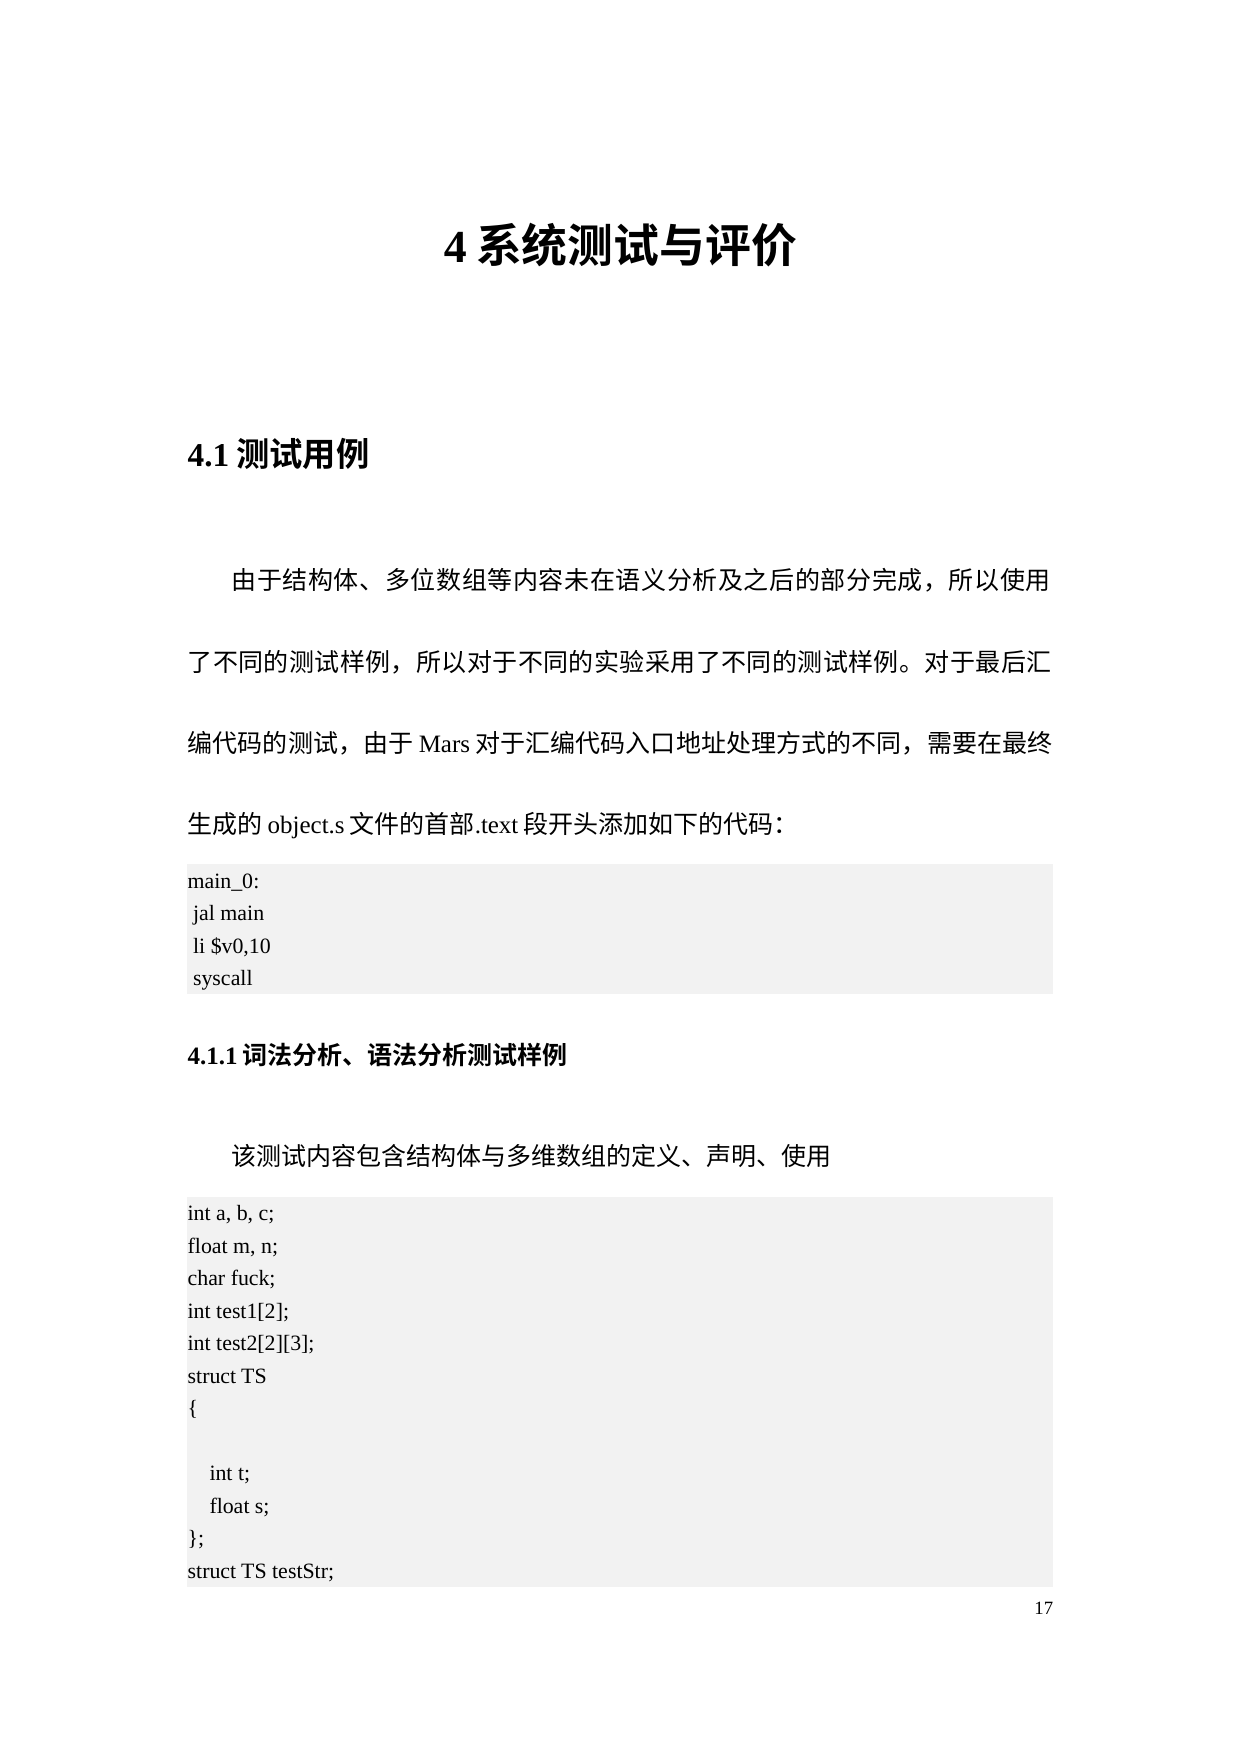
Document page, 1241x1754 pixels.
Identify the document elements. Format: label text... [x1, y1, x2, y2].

text syscall [187, 962, 1053, 994]
text 该测试内容包含结构体与多维数组的定义、声明、使用 [187, 1122, 1053, 1187]
text int t; [187, 1457, 1053, 1489]
text char fuck; [187, 1262, 1053, 1294]
subtitle 4.1.1词法分析、语法分析测试样例 [187, 1021, 1053, 1086]
text float m, n; [187, 1229, 1053, 1262]
text int test1[2]; [187, 1294, 1053, 1327]
text jal main [187, 897, 1053, 929]
text li $v0,10 [187, 929, 1053, 962]
text struct TS [187, 1359, 1053, 1392]
text int test2[2][3]; [187, 1327, 1053, 1359]
text int a, b, c; [187, 1197, 1053, 1229]
text 由于结构体、多位数组等内容未在语义分析及之后的部分完成，所以使用了不同的测试样例，所以对于不同的实验采用了不同的测试样例。对于最后汇编代码的测试，由于Mars对于汇编代码入口地址处理方式的不同，需要在最终生成的object.s文件的首部.text段开头添加如下的代码： [187, 546, 1053, 855]
subtitle 4.1测试用例 [187, 419, 1053, 484]
text }; [187, 1522, 1053, 1554]
text main_0: [187, 864, 1053, 897]
text { [187, 1392, 1053, 1424]
text struct TS testStr; [187, 1554, 1053, 1587]
subtitle 4系统测试与评价 [187, 194, 1053, 291]
text float s; [187, 1489, 1053, 1522]
